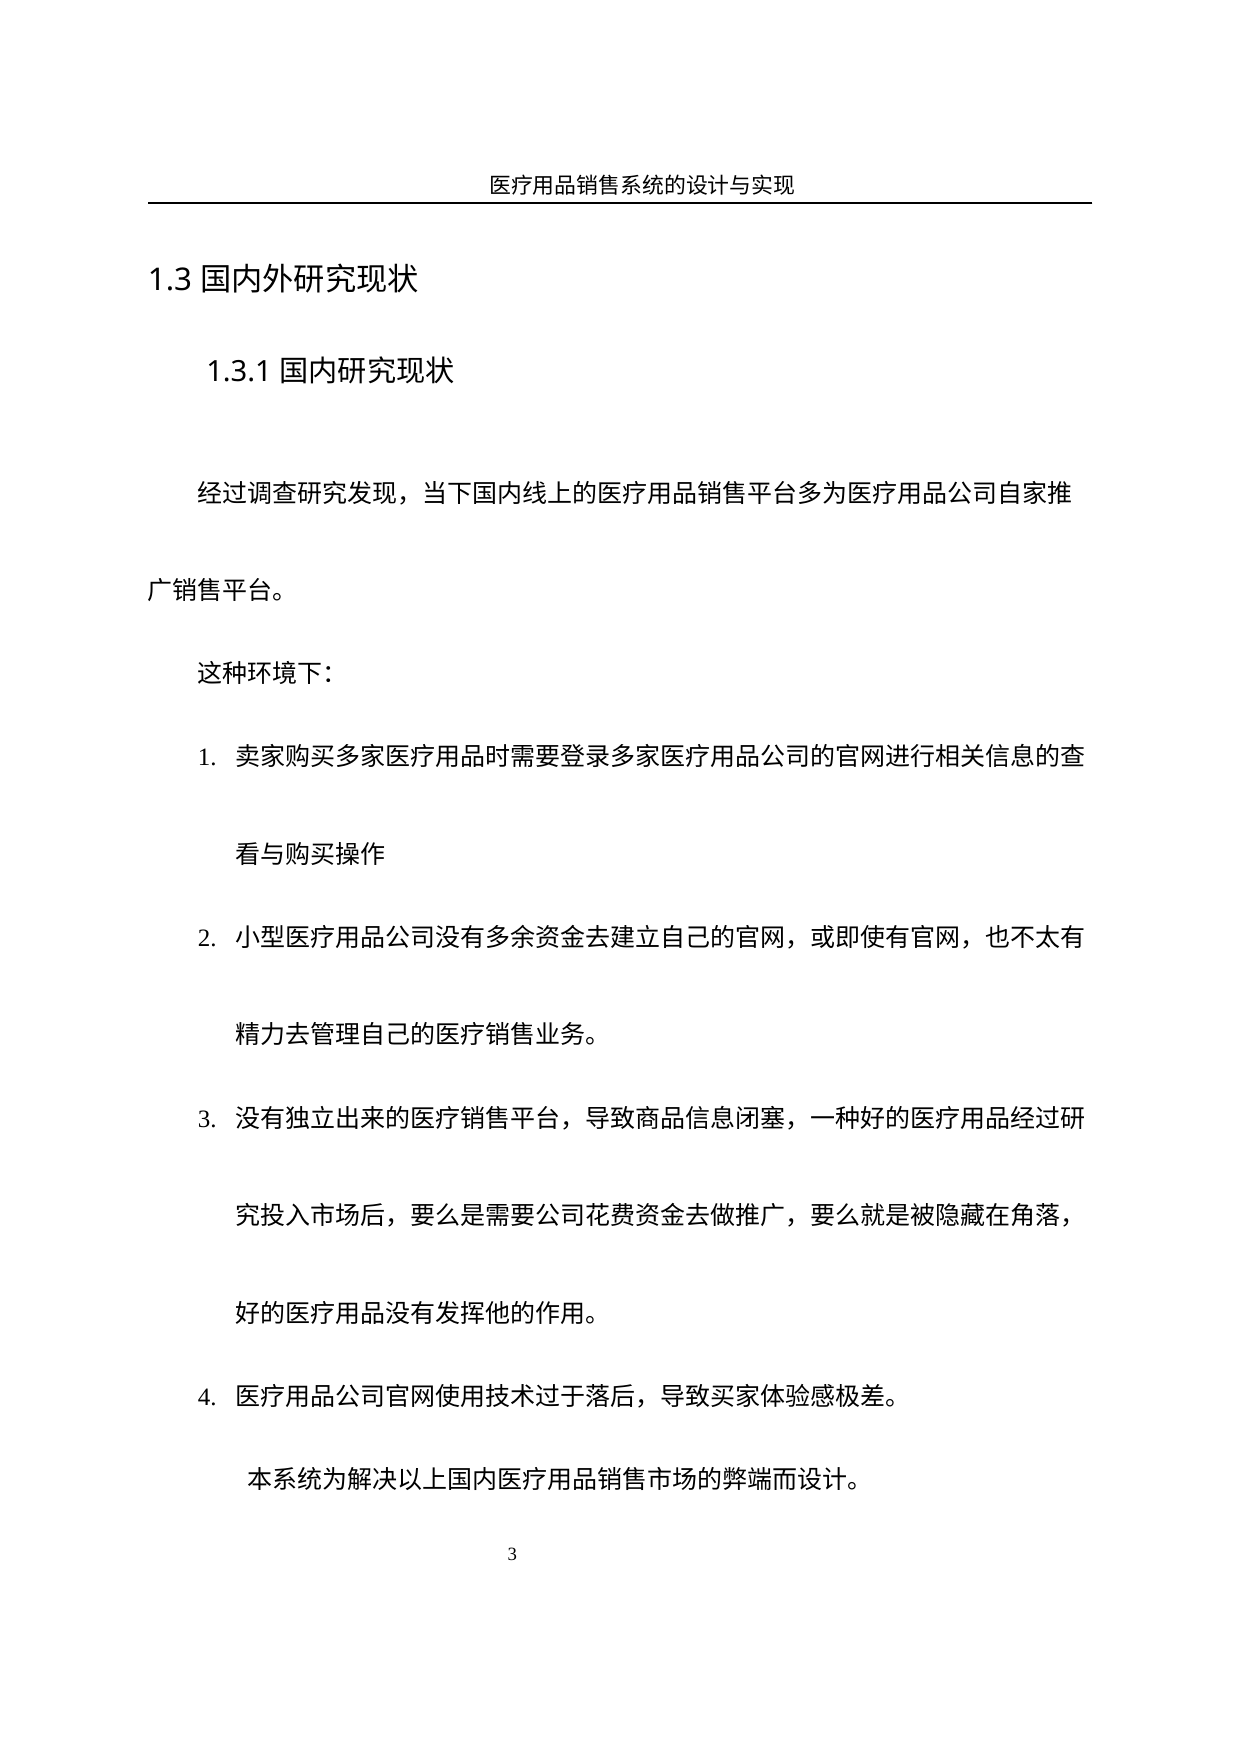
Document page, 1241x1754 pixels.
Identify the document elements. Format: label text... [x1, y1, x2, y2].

text 这种环境下： [148, 639, 1092, 704]
list 卖家购买多家医疗用品时需要登录多家医疗用品公司的官网进行相关信息的查看与购买操作 [198, 722, 1092, 885]
subtitle 1.3 国内外研究现状 [148, 244, 1092, 309]
list 小型医疗用品公司没有多余资金去建立自己的官网，或即使有官网，也不太有精力去管理自己的医疗销售业务。 [198, 903, 1092, 1066]
subtitle 1.3.1 国内研究现状 [148, 336, 1092, 401]
list 没有独立出来的医疗销售平台，导致商品信息闭塞，一种好的医疗用品经过研究投入市场后，要么是需要公司花费资金去做推广，要么就是被隐藏在角落，好的医疗用品没有发挥他的作用。 [198, 1084, 1092, 1344]
list 医疗用品公司官网使用技术过于落后，导致买家体验感极差。 [198, 1362, 1092, 1427]
text 经过调查研究发现，当下国内线上的医疗用品销售平台多为医疗用品公司自家推广销售平台。 [148, 459, 1092, 621]
text 本系统为解决以上国内医疗用品销售市场的弊端而设计。 [198, 1445, 1092, 1510]
